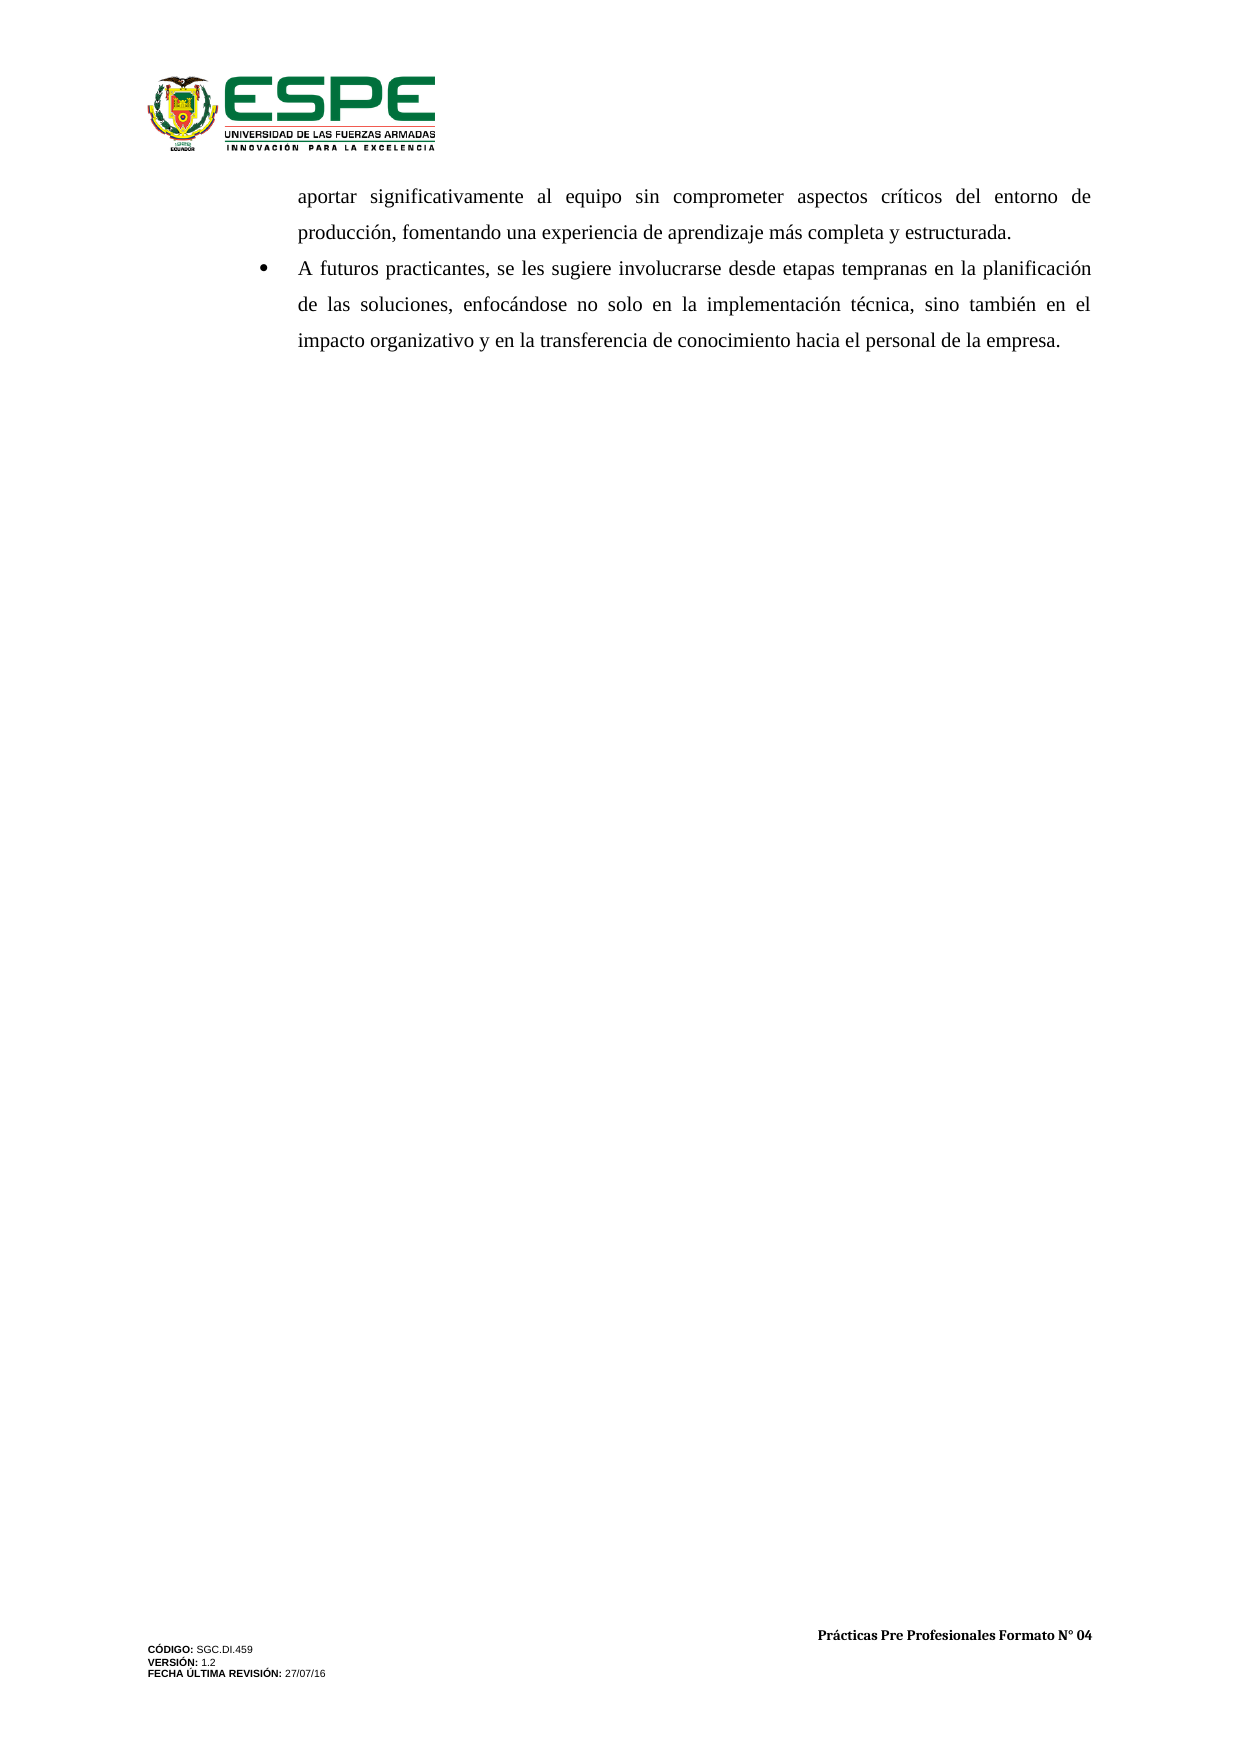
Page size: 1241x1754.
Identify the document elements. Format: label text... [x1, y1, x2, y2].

list A futuros practicantes, se les sugiere involucrarse desde etapas tempranas en la planificación de las soluciones, enfocándose no solo en la implementación técnica, sino también en el impacto organizativo y en la transferencia de conocimiento hacia el personal de la empresa. [260, 256, 1092, 352]
picture [147, 73, 439, 156]
